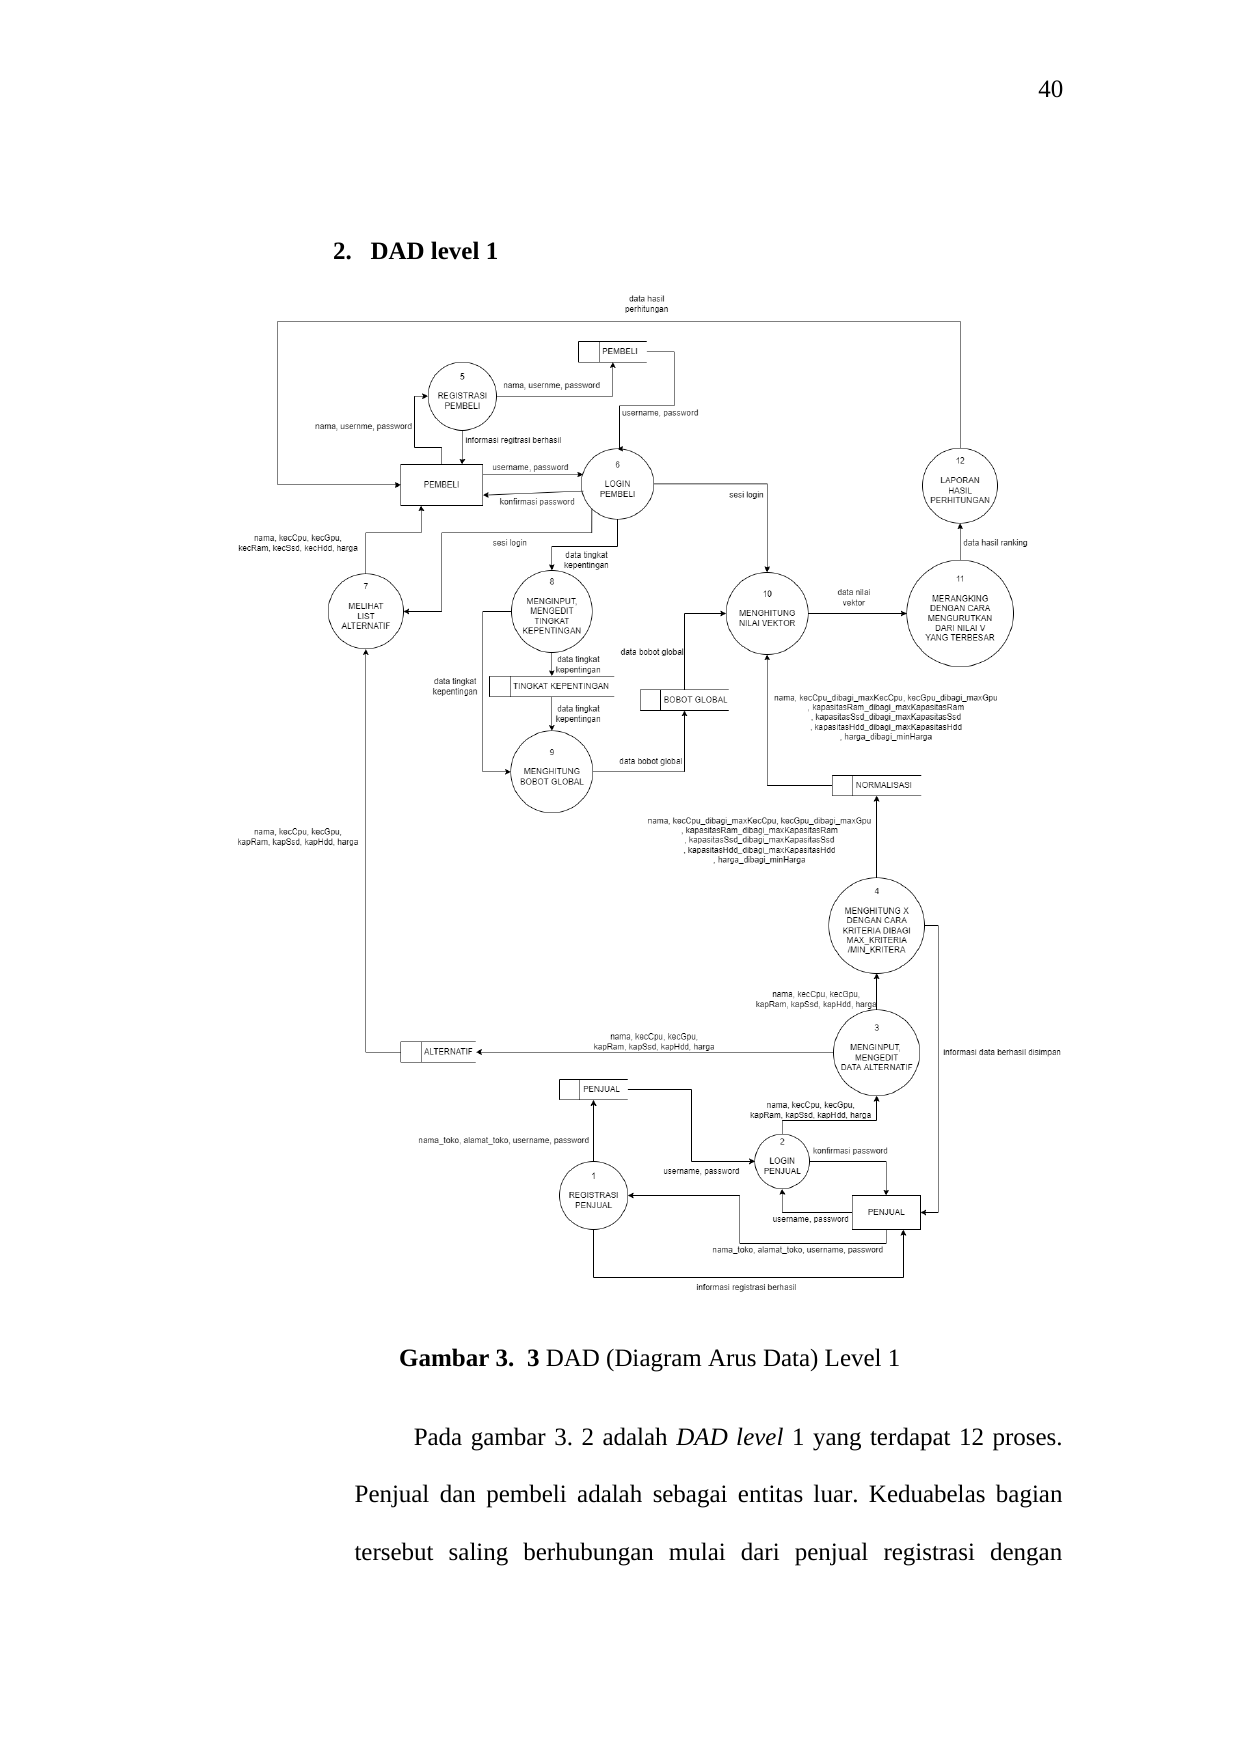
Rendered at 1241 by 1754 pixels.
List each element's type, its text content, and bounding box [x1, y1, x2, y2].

picture [236, 293, 1063, 1298]
text Gambar 3. 3 DAD (Diagram Arus Data) Level 1 [236, 1343, 1063, 1372]
list DAD level 1 [333, 236, 1063, 265]
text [354, 1422, 1063, 1566]
